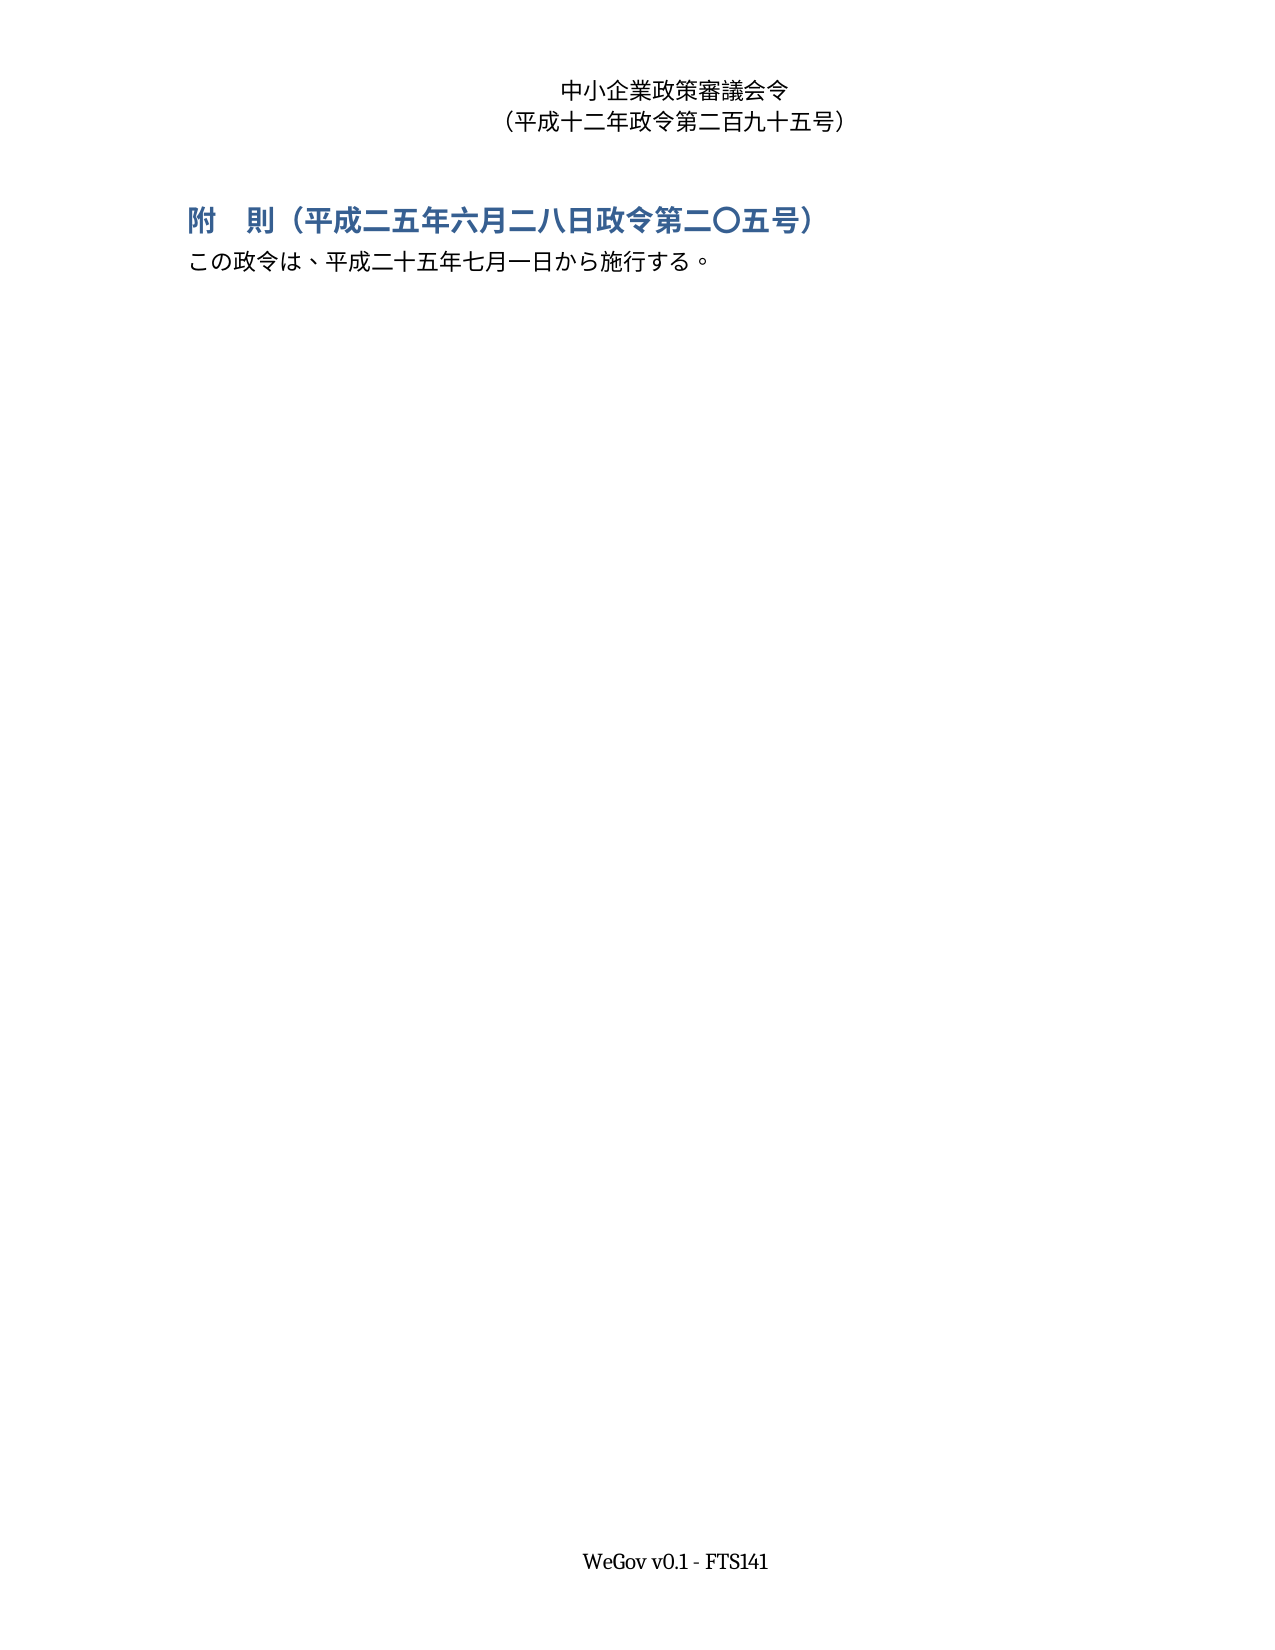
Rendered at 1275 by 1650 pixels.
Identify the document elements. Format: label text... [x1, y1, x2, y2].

subtitle 附 則（平成二五年六月二八日政令第二〇五号） [187, 200, 1087, 240]
text この政令は、平成二十五年七月一日から施行する。 [187, 246, 1087, 277]
